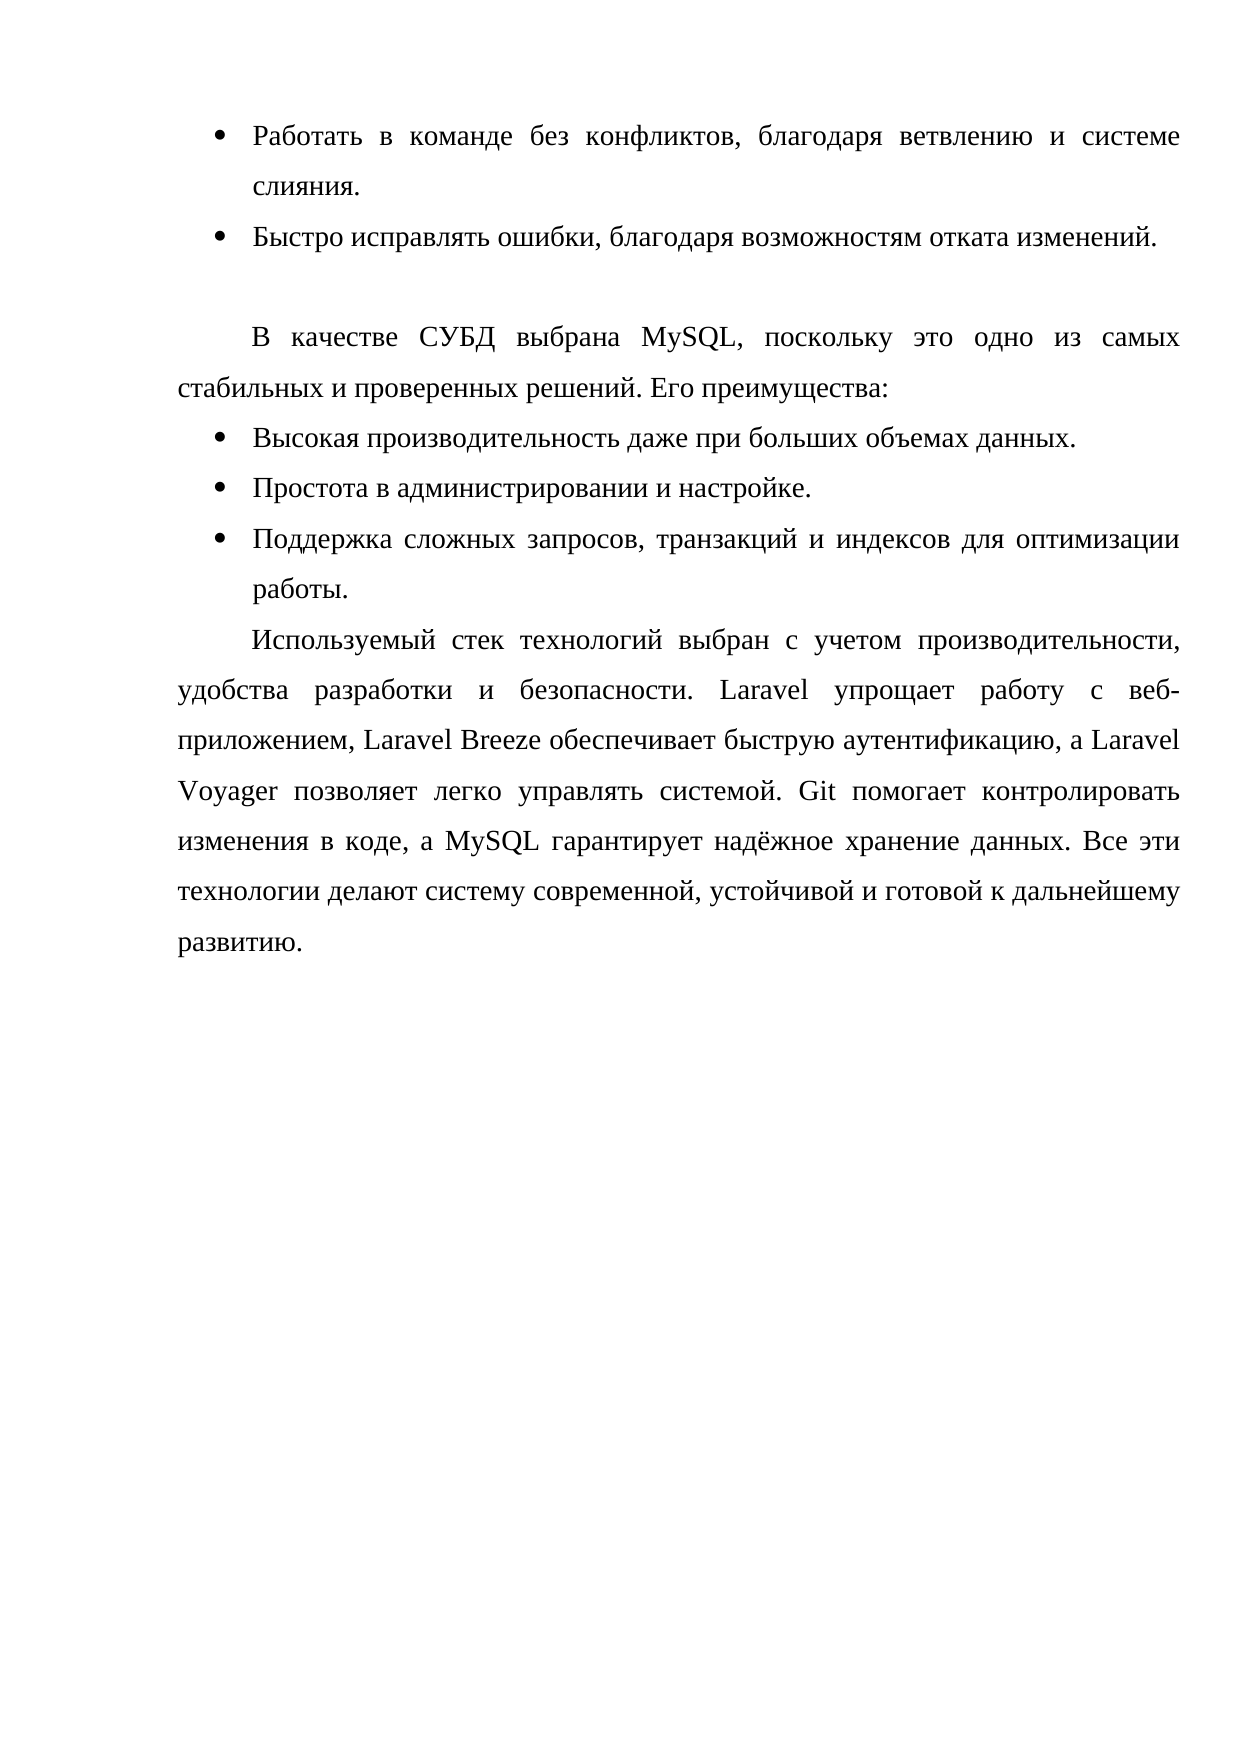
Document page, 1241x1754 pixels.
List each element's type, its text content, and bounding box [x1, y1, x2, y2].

text Используемый стек технологий выбран с учетом производительности, удобства разработки и безопасности. Laravel упрощает работу с веб-приложением, Laravel Breeze обеспечивает быструю аутентификацию, а Laravel Voyager позволяет легко управлять системой. Git помогает контролировать изменения в коде, а MySQL гарантирует надёжное хранение данных. Все эти технологии делают систему современной, устойчивой и готовой к дальнейшему развитию. [177, 622, 1181, 957]
list Поддержка сложных запросов, транзакций и индексов для оптимизации работы. [215, 521, 1181, 605]
list Простота в администрировании и настройке. [215, 471, 1181, 504]
list Быстро исправлять ошибки, благодаря возможностям отката изменений. [215, 219, 1181, 252]
list Высокая производительность даже при больших объемах данных. [215, 420, 1181, 454]
list Работать в команде без конфликтов, благодаря ветвлению и системе слияния. [215, 118, 1181, 202]
text В качестве СУБД выбрана MySQL, поскольку это одно из самых стабильных и проверенных решений. Его преимущества: [177, 319, 1181, 403]
